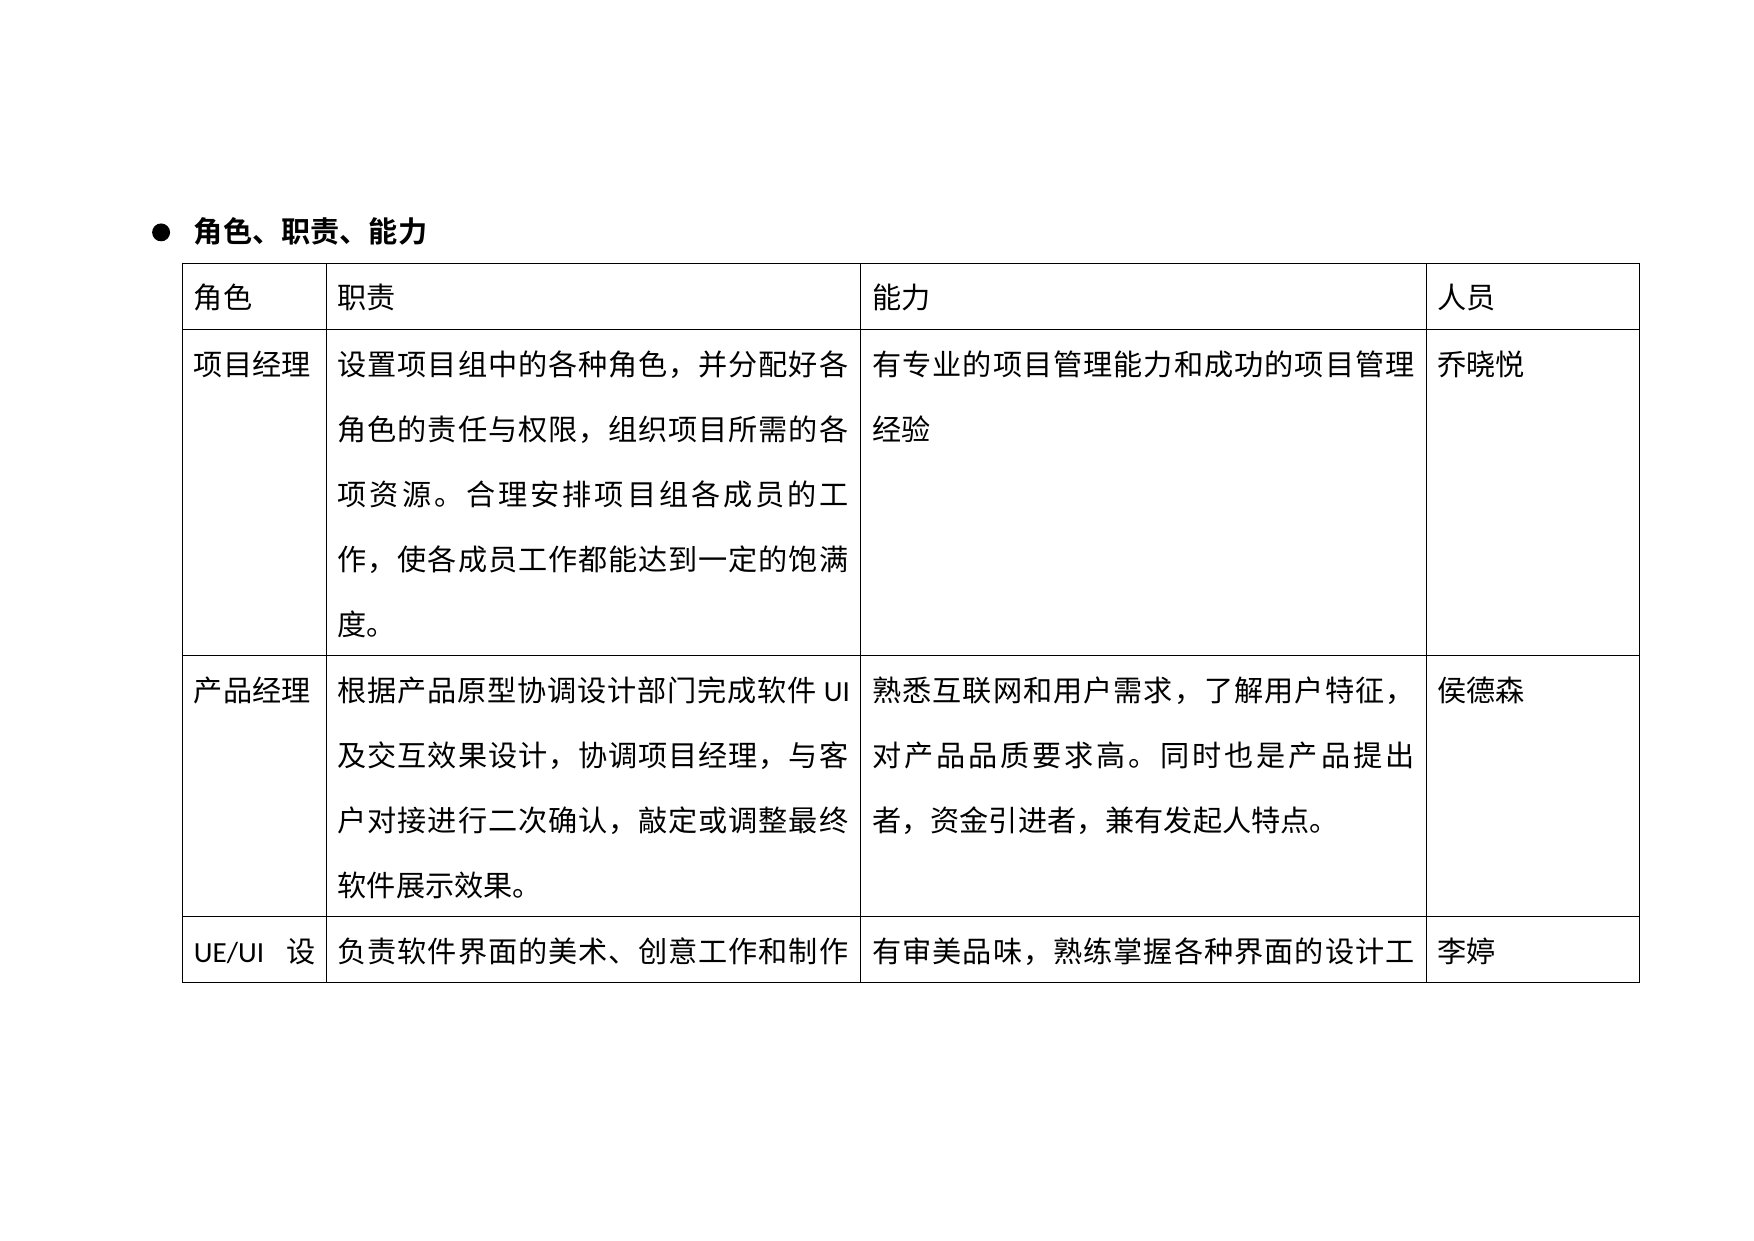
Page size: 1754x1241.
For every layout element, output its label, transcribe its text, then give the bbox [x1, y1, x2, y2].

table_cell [861, 917, 1426, 982]
table_cell 侯德森 [1427, 656, 1639, 916]
table_header 职责 [327, 264, 860, 329]
table_cell 设置项目组中的各种角色，并分配好各角色的责任与权限，组织项目所需的各项资源。合理安排项目组各成员的工作，使各成员工作都能达到一定的饱满度。 [327, 330, 860, 655]
table_cell 有专业的项目管理能力和成功的项目管理经验 [861, 330, 1426, 655]
table_cell 根据产品原型协调设计部门完成软件UI及交互效果设计，协调项目经理，与客户对接进行二次确认，敲定或调整最终软件展示效果。 [327, 656, 860, 916]
table_cell 乔晓悦 [1427, 330, 1639, 655]
table_header 人员 [1427, 264, 1639, 329]
table_header 角色 [183, 264, 326, 329]
table_cell UE/UI 设计师专家 [183, 917, 326, 982]
table_cell 熟悉互联网和用户需求，了解用户特征，对产品品质要求高。同时也是产品提出者，资金引进者，兼有发起人特点。 [861, 656, 1426, 916]
table_cell 李婷 [1427, 917, 1639, 982]
table_cell 项目经理 [183, 330, 326, 655]
list 角色、职责、能力 [150, 198, 1604, 263]
table_cell 产品经理 [183, 656, 326, 916]
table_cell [327, 917, 860, 982]
table_header 能力 [861, 264, 1426, 329]
